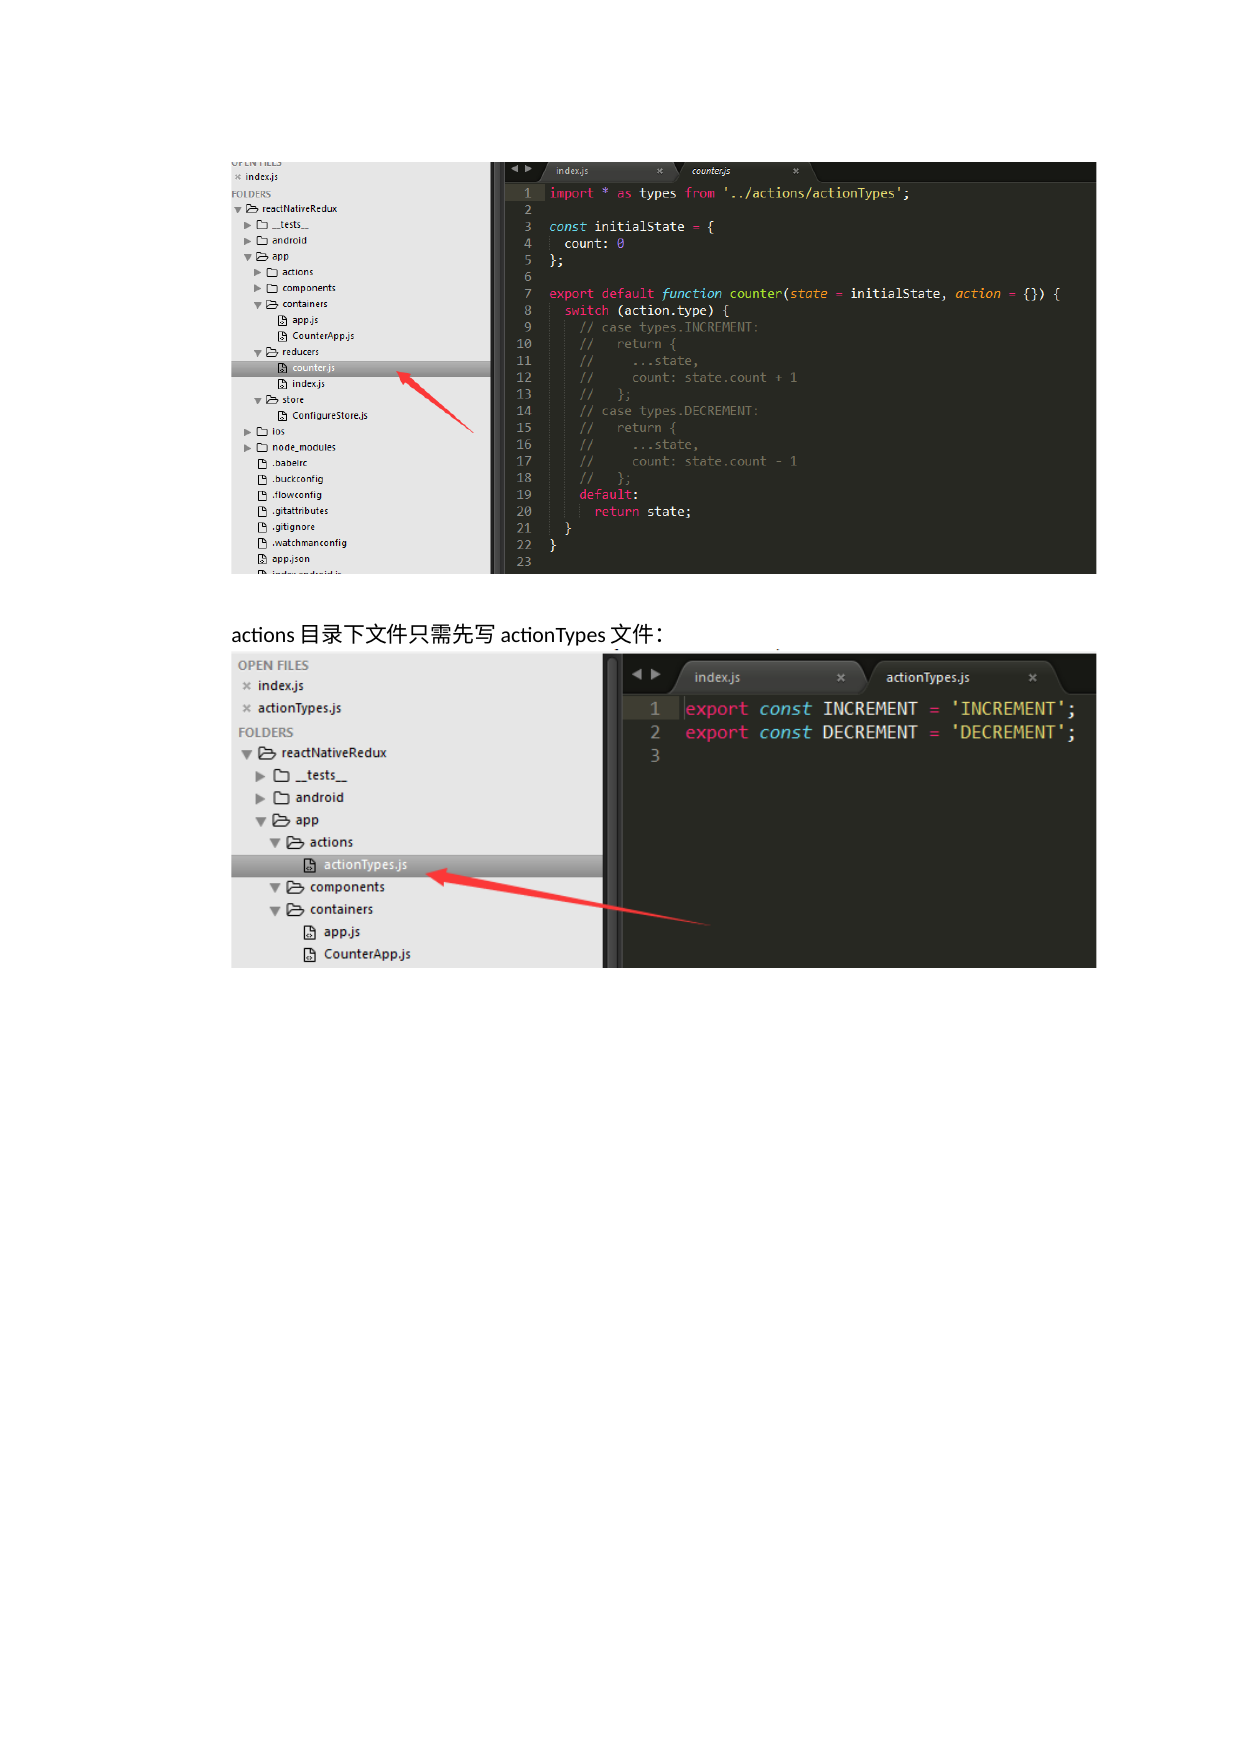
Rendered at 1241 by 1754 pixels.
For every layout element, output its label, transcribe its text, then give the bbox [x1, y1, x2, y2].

text actions目录下文件只需先写actionTypes文件： [187, 617, 1053, 649]
picture [231, 649, 1097, 968]
picture [231, 162, 1097, 574]
